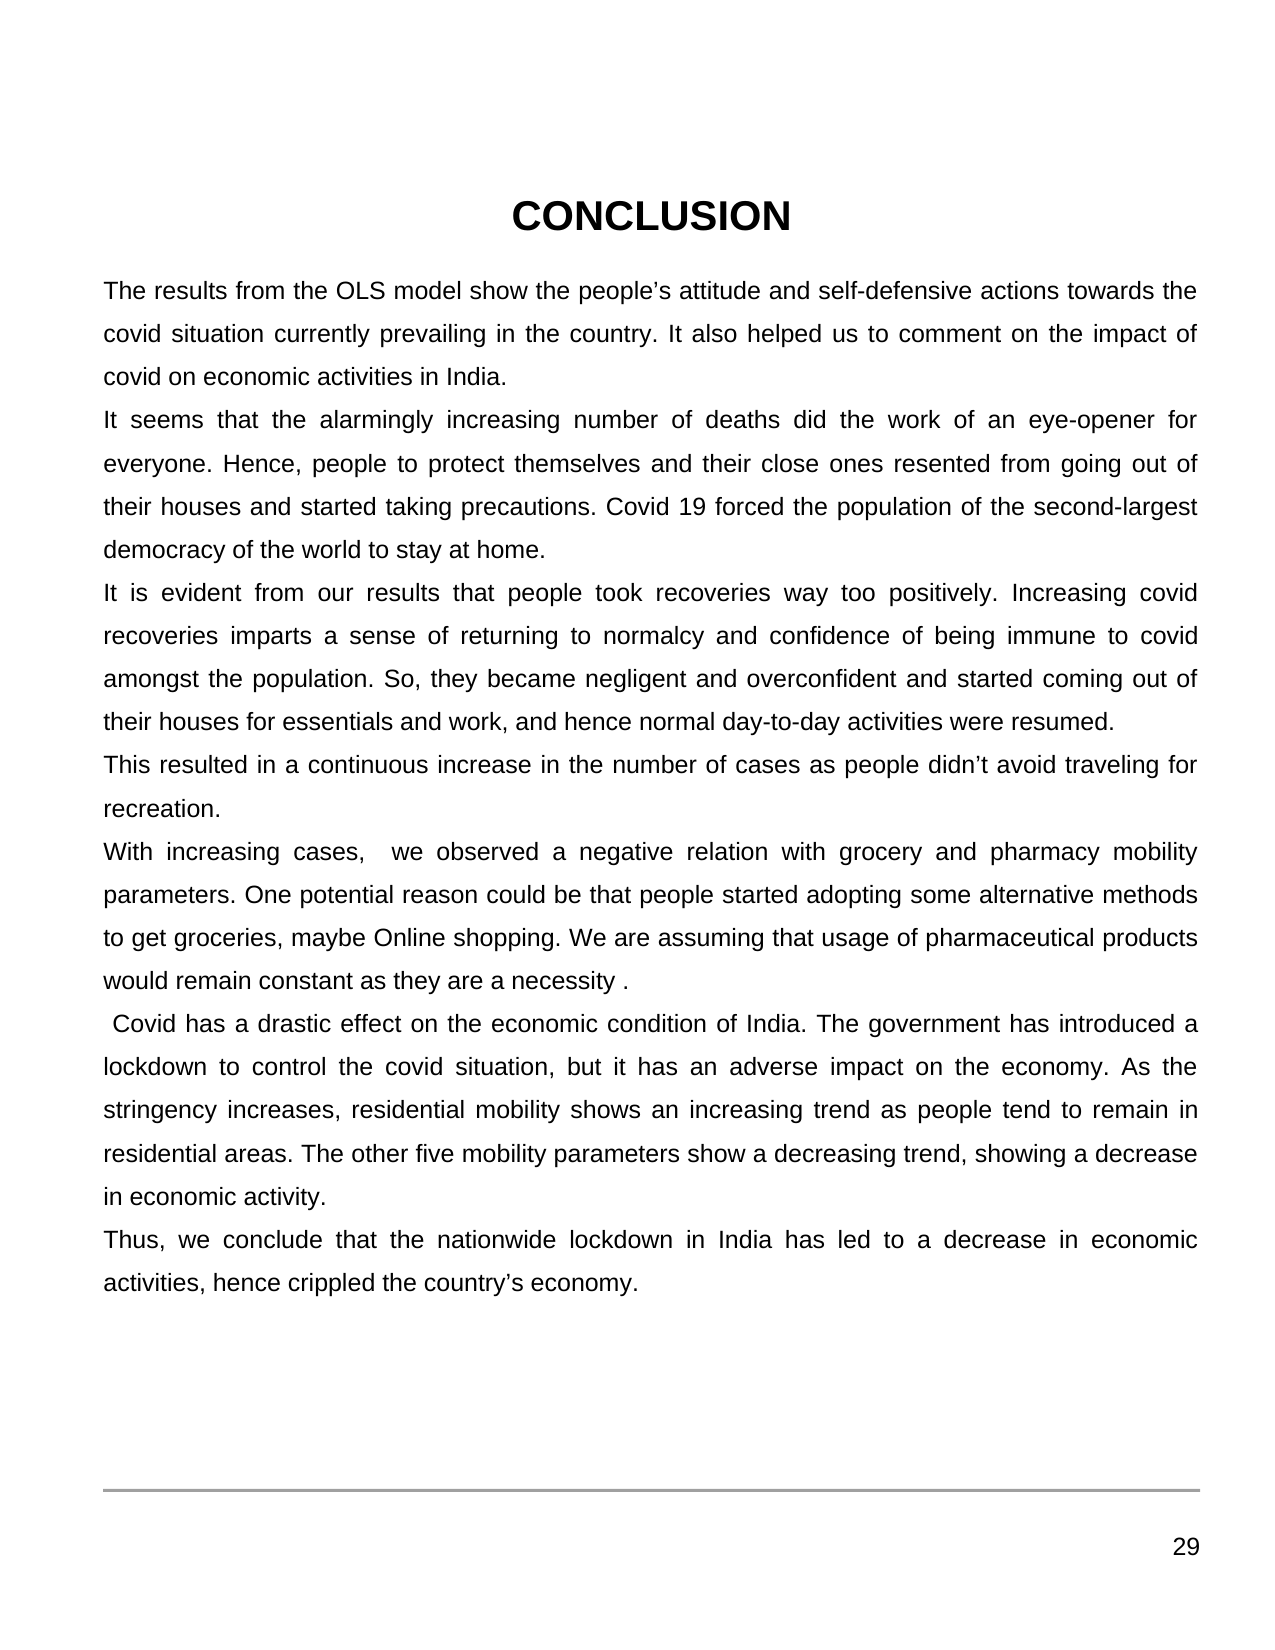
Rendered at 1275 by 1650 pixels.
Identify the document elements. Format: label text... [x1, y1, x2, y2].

text This resulted in a continuous increase in the number of cases as people didn’t avoid traveling for recreation. [103, 750, 1200, 822]
text Thus, we conclude that the nationwide lockdown in India has led to a decrease in economic activities, hence crippled the country’s economy. [103, 1225, 1200, 1297]
subtitle CONCLUSION [103, 192, 1200, 239]
text It seems that the alarmingly increasing number of deaths did the work of an eye-opener for everyone. Hence, people to protect themselves and their close ones resented from going out of their houses and started taking precautions. Covid 19 forced the population of the second-largest democracy of the world to stay at home. [103, 405, 1200, 563]
text With increasing cases, we observed a negative relation with grocery and pharmacy mobility parameters. One potential reason could be that people started adopting some alternative methods to get groceries, maybe Online shopping. We are assuming that usage of pharmaceutical products would remain constant as they are a necessity . [103, 837, 1200, 995]
text Covid has a drastic effect on the economic condition of India. The government has introduced a lockdown to control the covid situation, but it has an adverse impact on the economy. As the stringency increases, residential mobility shows an increasing trend as people tend to remain in residential areas. The other five mobility parameters show a decreasing trend, showing a decrease in economic activity. [103, 1009, 1200, 1210]
text It is evident from our results that people took recoveries way too positively. Increasing covid recoveries imparts a sense of returning to normalcy and confidence of being immune to covid amongst the population. So, they became negligent and overconfident and started coming out of their houses for essentials and work, and hence normal day-to-day activities were resumed. [103, 578, 1200, 736]
text The results from the OLS model show the people’s attitude and self-defensive actions towards the covid situation currently prevailing in the country. It also helped us to comment on the impact of covid on economic activities in India. [103, 276, 1200, 391]
